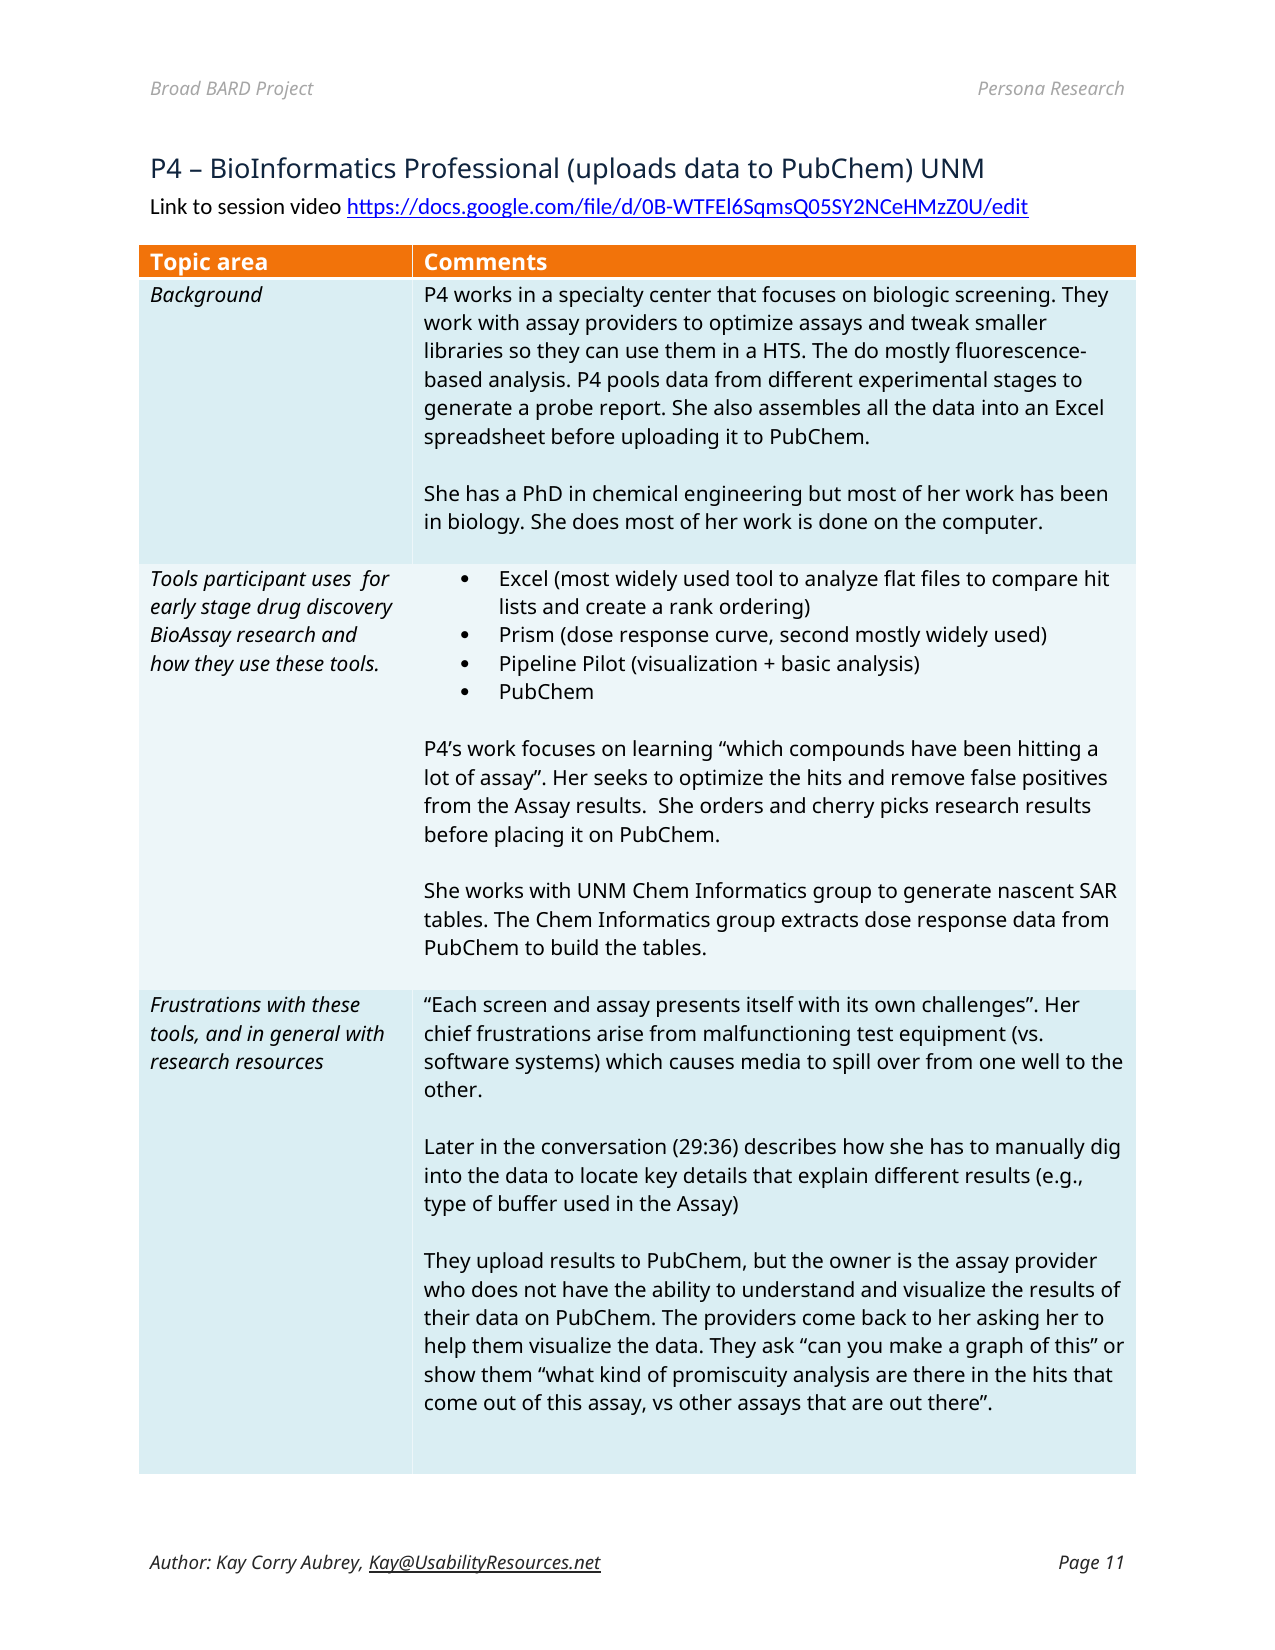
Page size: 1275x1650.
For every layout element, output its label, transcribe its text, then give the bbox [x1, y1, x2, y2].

table_cell P4 works in a specialty center that focuses on biologic screening. They work with assay providers to optimize assays and tweak smaller libraries so they can use them in a HTS. The do mostly fluorescence-based analysis. P4 pools data from different experimental stages to generate a probe report. She also assembles all the data into an Excel spreadsheet before uploading it to PubChem. She has a PhD in chemical engineering but most of her work has been in biology. She does most of her work is done on the computer. [413, 280, 1136, 564]
subtitle P4 – BioInformatics Professional (uploads data to PubChem) UNM [150, 150, 1125, 187]
table_cell Background [139, 280, 412, 564]
table_cell Excel (most widely used tool to analyze flat files to compare hit lists and create a rank ordering) Prism (dose response curve, second mostly widely used) Pipeline Pilot (visualization + basic analysis) PubChem P4’s work focuses on learning “which compounds have been hitting a lot of assay”. Her seeks to optimize the hits and remove false positives from the Assay results. She orders and cherry picks research results before placing it on PubChem. She works with UNM Chem Informatics group to generate nascent SAR tables. The Chem Informatics group extracts dose response data from PubChem to build the tables. [413, 564, 1136, 990]
table_header Topic area [139, 245, 412, 277]
table_cell Tools participant uses for early stage drug discovery BioAssay research and how they use these tools. [139, 564, 412, 990]
text Link to session video https://docs.google.com/file/d/0B-WTFEl6SqmsQ05SY2NCeHMzZ0U/edit [150, 192, 1125, 220]
table_header Comments [413, 245, 1136, 277]
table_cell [139, 990, 412, 1474]
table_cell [413, 990, 1136, 1474]
